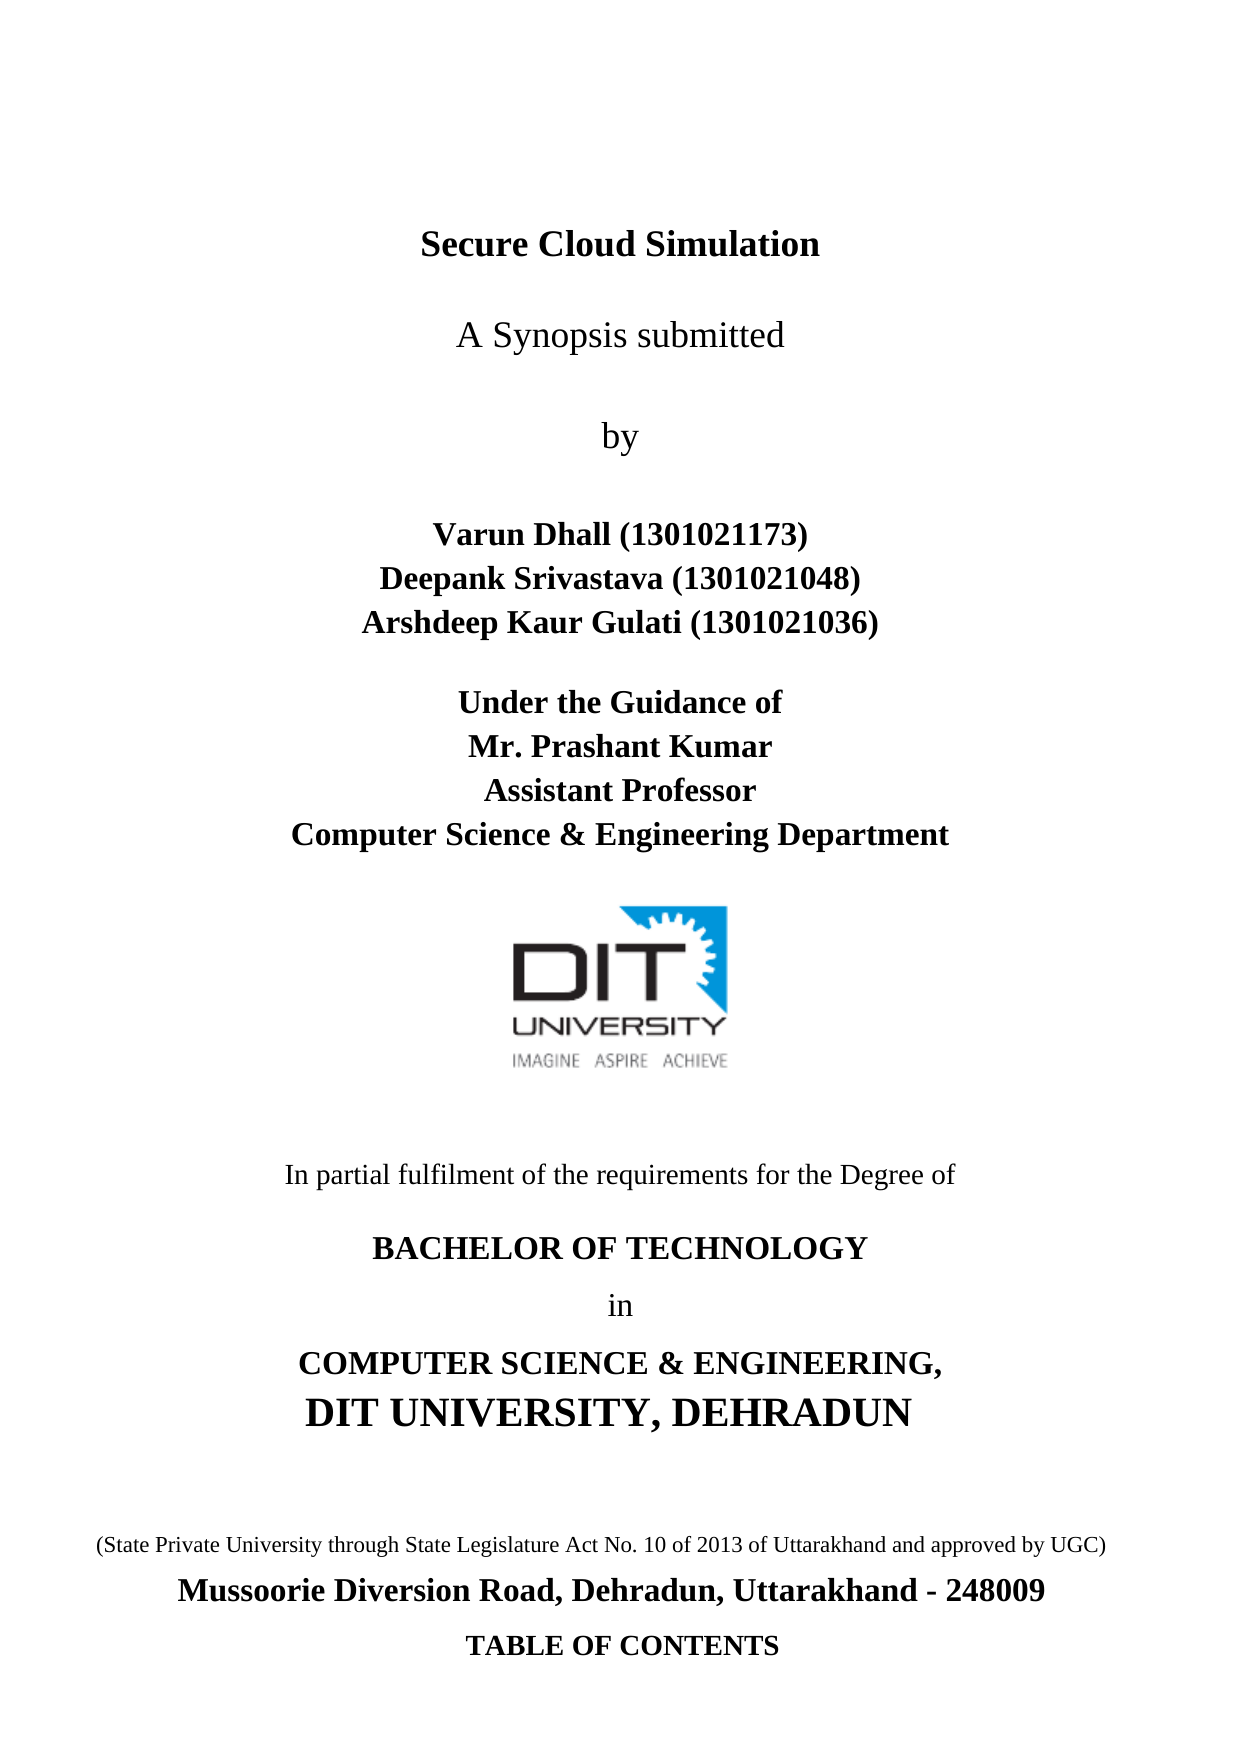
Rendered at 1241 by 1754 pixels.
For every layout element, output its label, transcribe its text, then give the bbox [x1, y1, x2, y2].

text BACHELOR OF TECHNOLOGY [150, 1228, 1090, 1266]
text COMPUTER SCIENCE & ENGINEERING, [150, 1343, 1090, 1381]
text Under the Guidance of [150, 682, 1090, 721]
text Arshdeep Kaur Gulati (1301021036) [150, 602, 1090, 640]
text Mr. Prashant Kumar [150, 726, 1090, 764]
text (State Private University through State Legislature Act No. 10 of 2013 of Uttarakhand and approved by UGC) [75, 1531, 1110, 1557]
picture [498, 894, 742, 1082]
text in [150, 1286, 1090, 1324]
text TABLE OF CONTENTS [150, 1628, 1095, 1661]
text A Synopsis submitted [150, 312, 1090, 356]
text Deepank Srivastava (1301021048) [150, 558, 1090, 596]
text Mussoorie Diversion Road, Dehradun, Uttarakhand - 248009 [75, 1570, 1090, 1609]
text by [150, 413, 1090, 456]
text Assistant Professor [150, 770, 1090, 809]
text In partial fulfilment of the requirements for the Degree of [150, 1157, 1090, 1191]
text Computer Science & Engineering Department [150, 814, 1090, 853]
text DIT UNIVERSITY, DEHRADUN [75, 1387, 1090, 1435]
text Varun Dhall (1301021173) [150, 514, 1090, 552]
text Secure Cloud Simulation [150, 221, 1090, 264]
